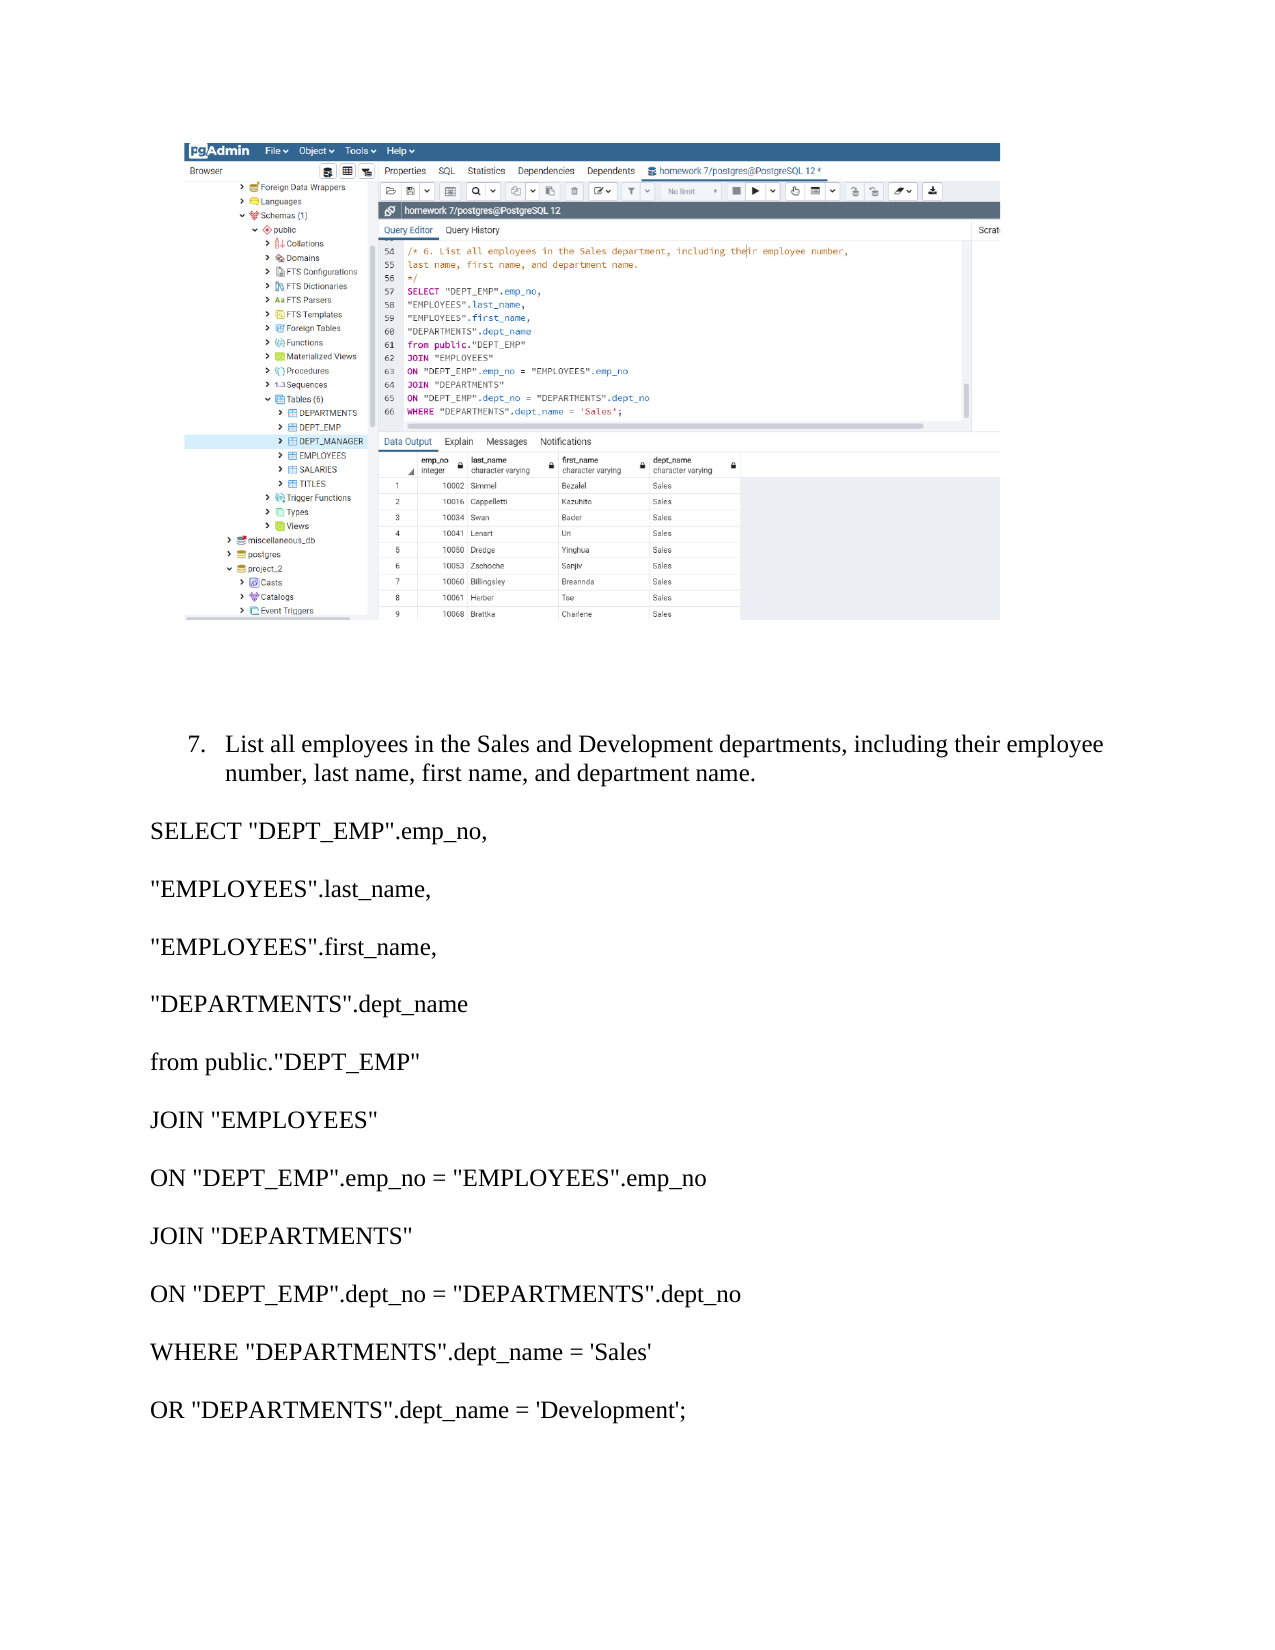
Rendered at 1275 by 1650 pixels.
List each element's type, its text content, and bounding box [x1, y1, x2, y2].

text from public."DEPT_EMP" [150, 1047, 1125, 1076]
text ON "DEPT_EMP".emp_no = "EMPLOYEES".emp_no [150, 1163, 1125, 1192]
list List all employees in the Sales and Development departments, including their employee number, last name, first name, and department name. [187, 729, 1125, 787]
text "DEPARTMENTS".dept_name [150, 989, 1125, 1018]
text "EMPLOYEES".first_name, [150, 932, 1125, 960]
text JOIN "EMPLOYEES" [150, 1105, 1125, 1134]
text ON "DEPT_EMP".dept_no = "DEPARTMENTS".dept_no [150, 1279, 1125, 1308]
text JOIN "DEPARTMENTS" [150, 1221, 1125, 1250]
picture [184, 143, 1001, 620]
text SELECT "DEPT_EMP".emp_no, [150, 816, 1125, 844]
text WHERE "DEPARTMENTS".dept_name = 'Sales' [150, 1337, 1125, 1366]
text OR "DEPARTMENTS".dept_name = 'Development'; [150, 1395, 1125, 1424]
text "EMPLOYEES".last_name, [150, 874, 1125, 902]
